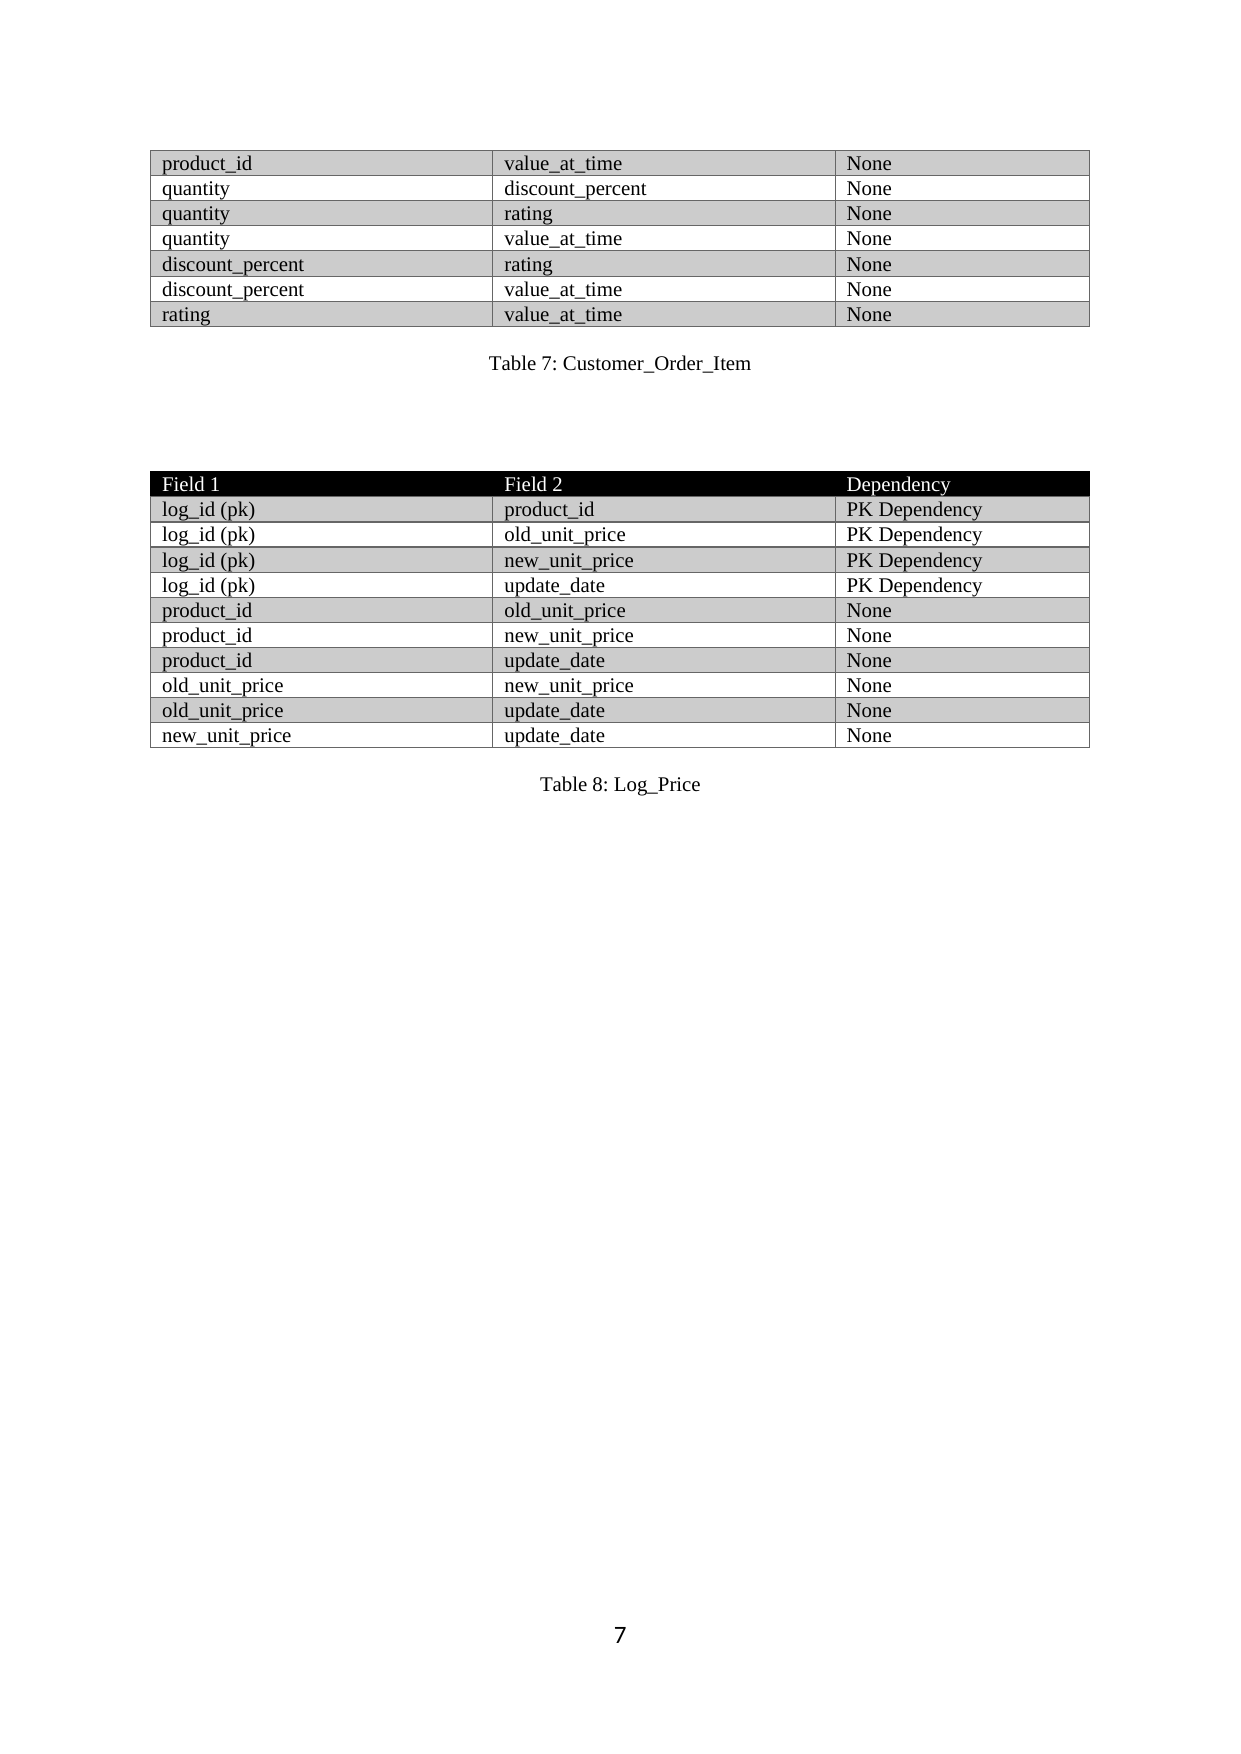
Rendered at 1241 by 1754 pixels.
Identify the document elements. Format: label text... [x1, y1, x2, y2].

table_cell PK Dependency [836, 548, 1089, 572]
table_cell old_unit_price [493, 598, 835, 622]
table_cell old_unit_price [151, 698, 492, 722]
table_cell None [836, 151, 1089, 175]
table_cell product_id [151, 648, 492, 672]
table_cell value_at_time [493, 226, 835, 250]
table_cell PK Dependency [836, 497, 1089, 521]
table_cell update_date [493, 648, 835, 672]
table_cell product_id [151, 151, 492, 175]
table_cell None [836, 176, 1089, 200]
table_cell PK Dependency [836, 523, 1089, 546]
table_cell log_id (pk) [151, 523, 492, 546]
table_cell update_date [493, 698, 835, 722]
table_header Dependency [836, 472, 1089, 496]
text Table 8: Log_Price [150, 772, 1090, 796]
table_cell discount_percent [493, 176, 835, 200]
table_cell value_at_time [493, 302, 835, 326]
table_cell old_unit_price [493, 523, 835, 546]
table_cell product_id [151, 623, 492, 647]
table_cell PK Dependency [836, 573, 1089, 597]
table_cell value_at_time [493, 151, 835, 175]
table_cell None [836, 623, 1089, 647]
table_cell log_id (pk) [151, 573, 492, 597]
table_cell None [836, 277, 1089, 301]
table_cell None [836, 201, 1089, 225]
table_cell log_id (pk) [151, 497, 492, 521]
table_cell None [836, 251, 1089, 276]
table_cell product_id [151, 598, 492, 622]
table_cell discount_percent [151, 277, 492, 301]
table_cell None [836, 598, 1089, 622]
table_cell update_date [493, 573, 835, 597]
table_cell None [836, 302, 1089, 326]
table_cell rating [151, 302, 492, 326]
table_cell quantity [151, 201, 492, 225]
table_cell None [836, 673, 1089, 697]
table_cell value_at_time [493, 277, 835, 301]
table_cell new_unit_price [493, 673, 835, 697]
table_cell None [836, 226, 1089, 250]
table_cell new_unit_price [493, 623, 835, 647]
table_cell None [836, 698, 1089, 722]
table_cell new_unit_price [151, 723, 492, 747]
table_cell None [836, 648, 1089, 672]
table_cell log_id (pk) [151, 548, 492, 572]
table_cell old_unit_price [151, 673, 492, 697]
table_cell product_id [493, 497, 835, 521]
table_cell new_unit_price [493, 548, 835, 572]
table_cell rating [493, 251, 835, 276]
table_header Field 2 [493, 472, 835, 496]
table_cell update_date [493, 723, 835, 747]
table_cell None [836, 723, 1089, 747]
table_cell quantity [151, 176, 492, 200]
table_cell discount_percent [151, 251, 492, 276]
table_cell rating [493, 201, 835, 225]
text Table 7: Customer_Order_Item [150, 351, 1090, 375]
table_header Field 1 [151, 472, 492, 496]
table_cell quantity [151, 226, 492, 250]
